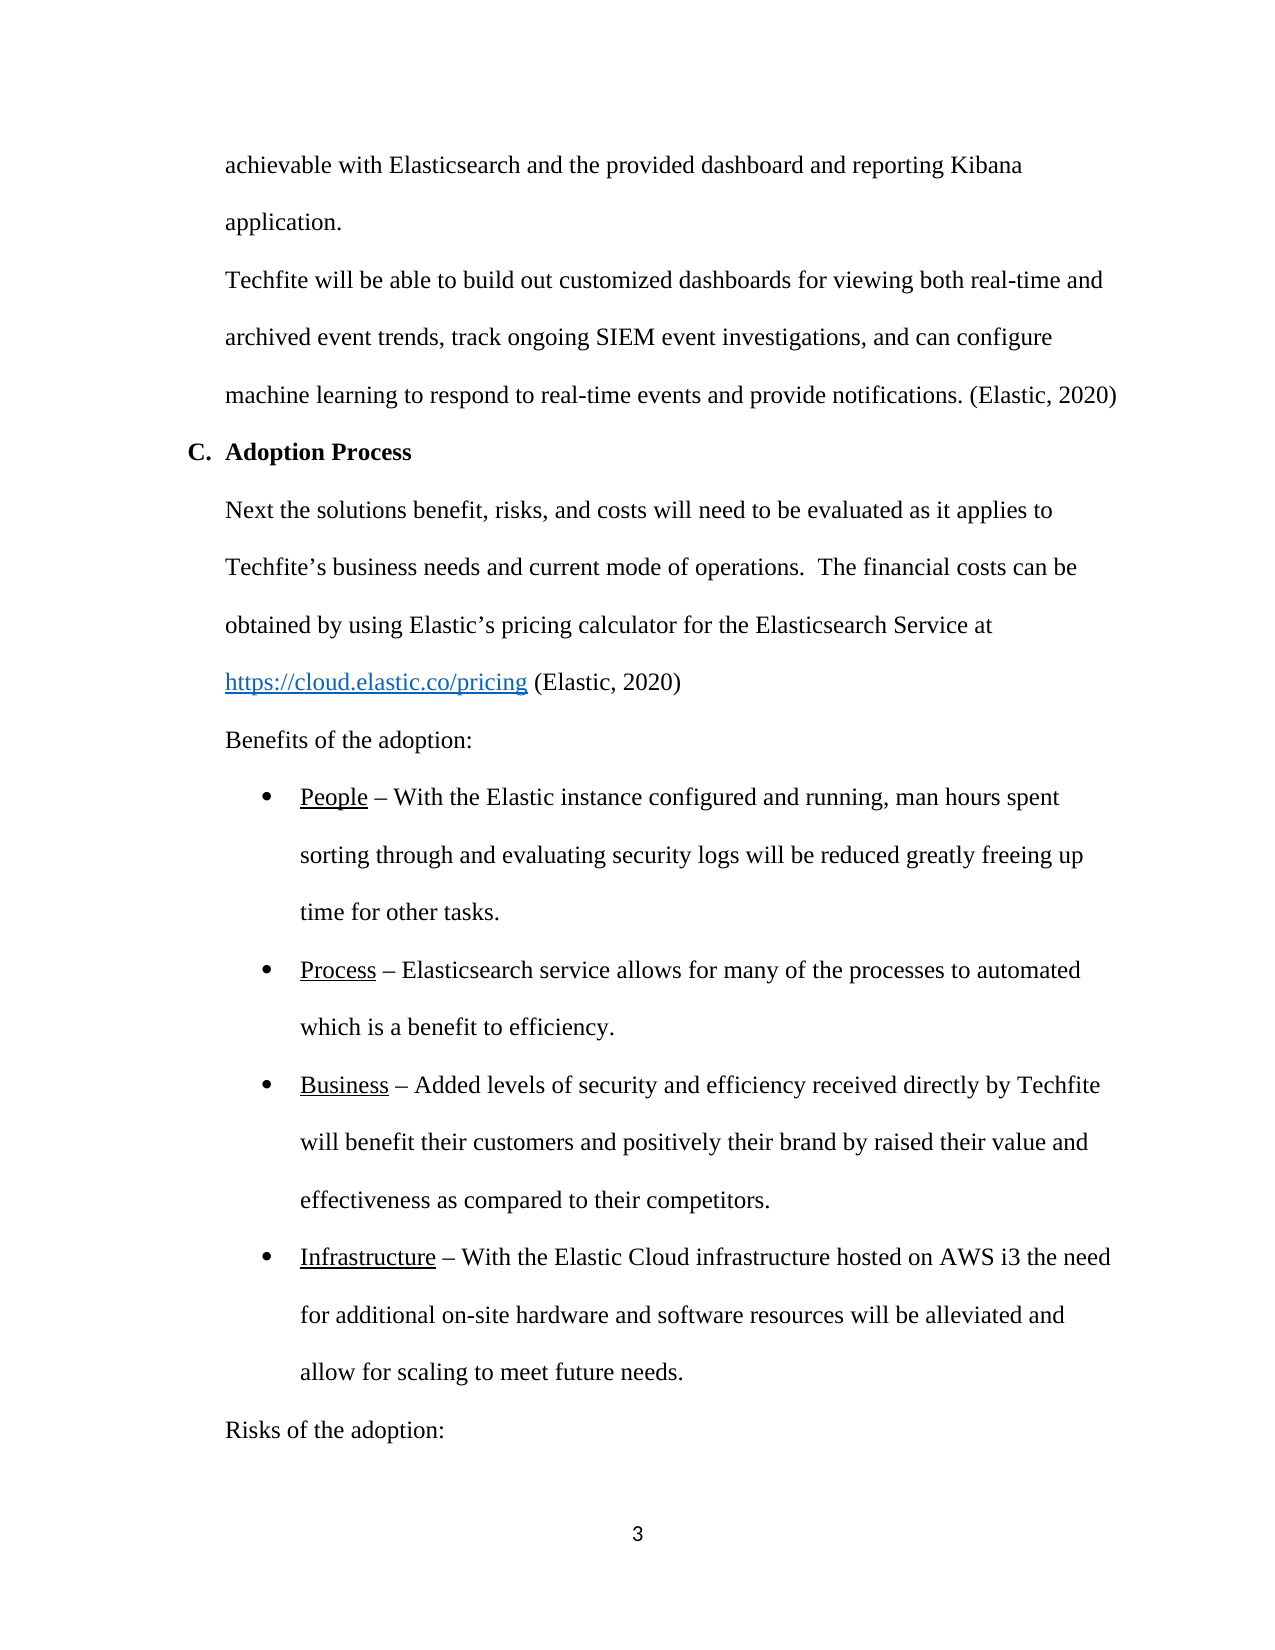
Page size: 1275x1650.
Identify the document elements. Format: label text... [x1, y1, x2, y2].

list Infrastructure – With the Elastic Cloud infrastructure hosted on AWS i3 the need for additional on-site hardware and software resources will be alleviated and allow for scaling to meet future needs. [262, 1242, 1125, 1386]
list Next the solutions benefit, risks, and costs will need to be evaluated as it applies to Techfite’s business needs and current mode of operations. The financial costs can be obtained by using Elastic’s pricing calculator for the Elasticsearch Service at https://cloud.elastic.co/pricing (Elastic, 2020) [225, 495, 1125, 696]
list People – With the Elastic instance configured and running, man hours spent sorting through and evaluating security logs will be reduced greatly freeing up time for other tasks. [262, 782, 1125, 926]
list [225, 150, 1125, 236]
list Business – Added levels of security and efficiency received directly by Techfite will benefit their customers and positively their brand by raised their value and effectiveness as compared to their competitors. [262, 1070, 1125, 1214]
list Process – Elasticsearch service allows for many of the processes to automated which is a benefit to efficiency. [262, 955, 1125, 1041]
list Benefits of the adoption: [225, 725, 1125, 754]
list Risks of the adoption: [225, 1415, 1125, 1444]
list Adoption Process [187, 437, 1125, 466]
list Techfite will be able to build out customized dashboards for viewing both real-time and archived event trends, track ongoing SIEM event investigations, and can configure machine learning to respond to real-time events and provide notifications. (Elastic, 2020) [225, 265, 1125, 409]
